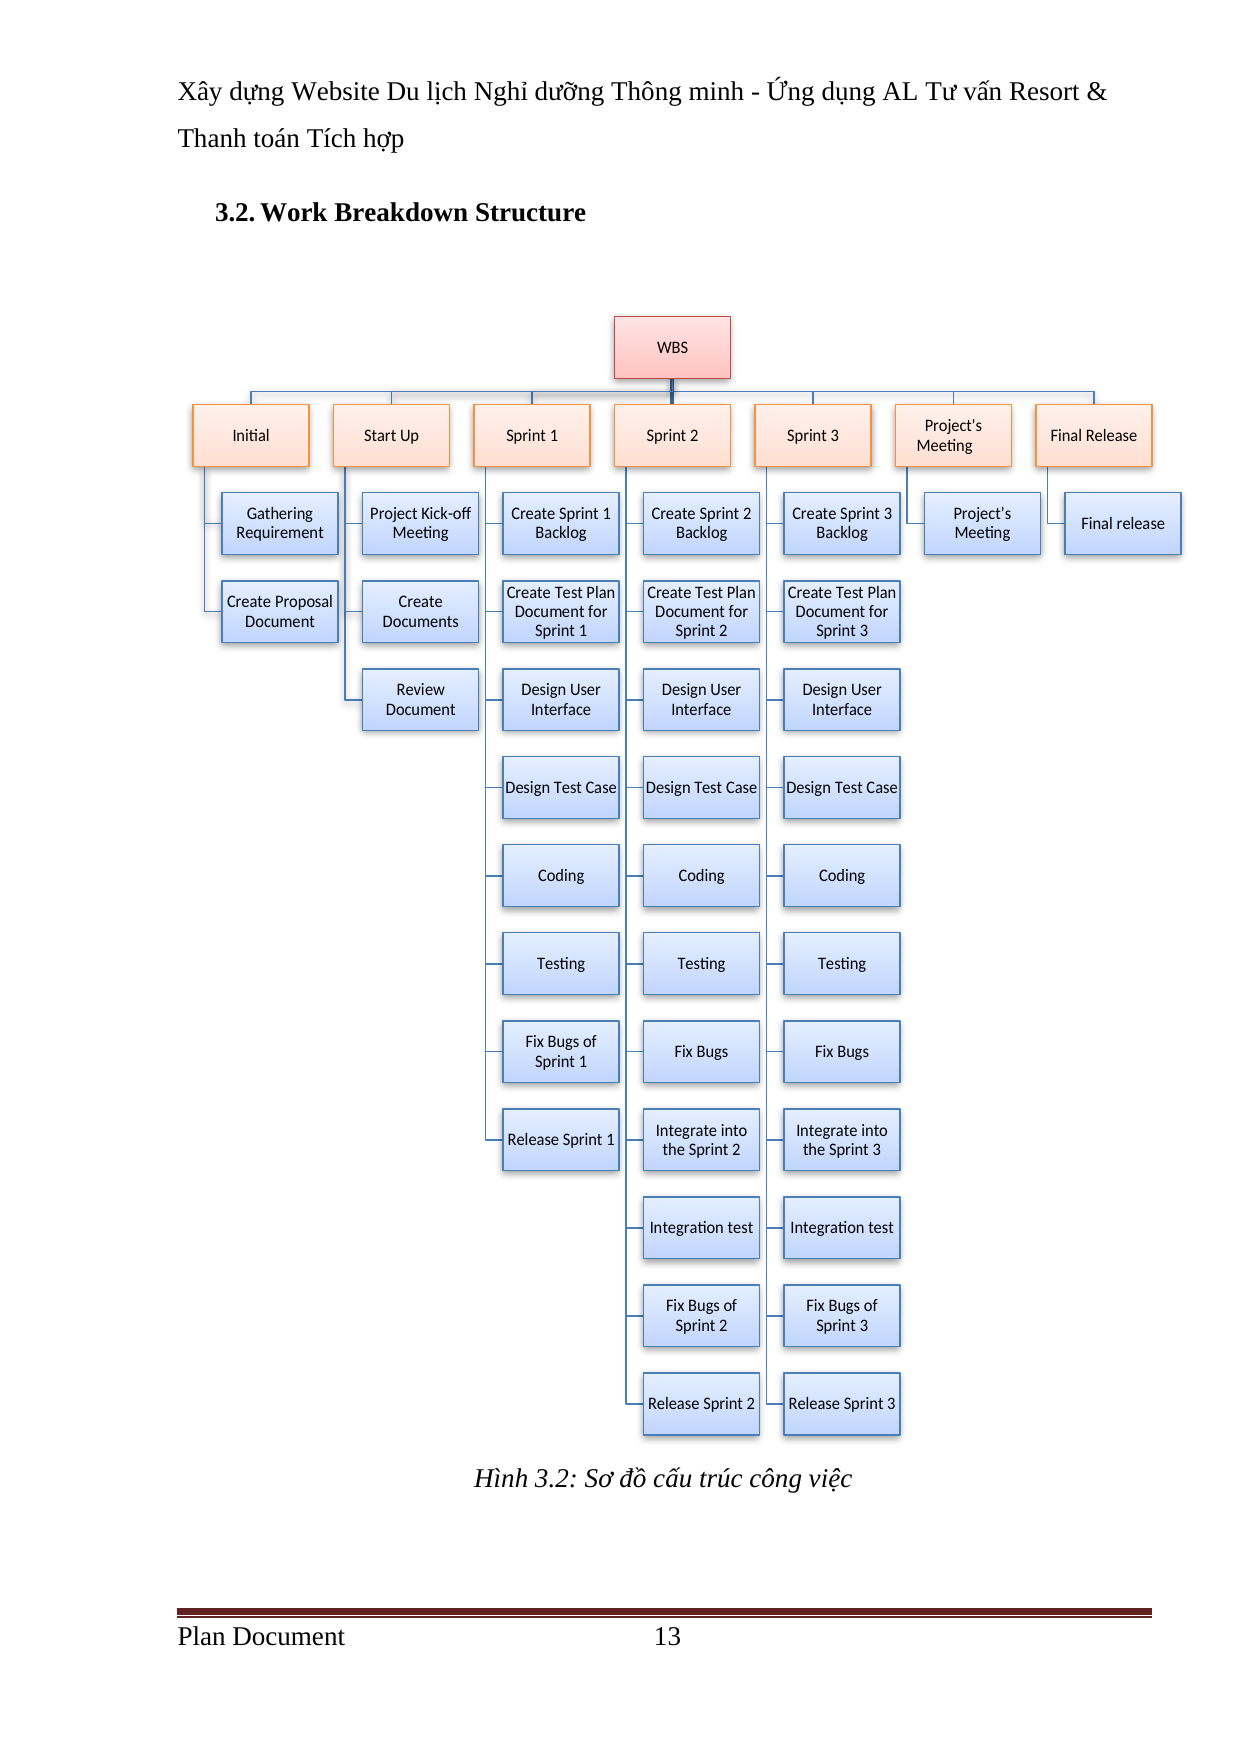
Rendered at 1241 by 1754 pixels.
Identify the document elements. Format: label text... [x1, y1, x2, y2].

list Work Breakdown Structure [215, 196, 1152, 227]
text Hình 3.2: Sơ đồ cấu trúc công việc [177, 1462, 1152, 1493]
